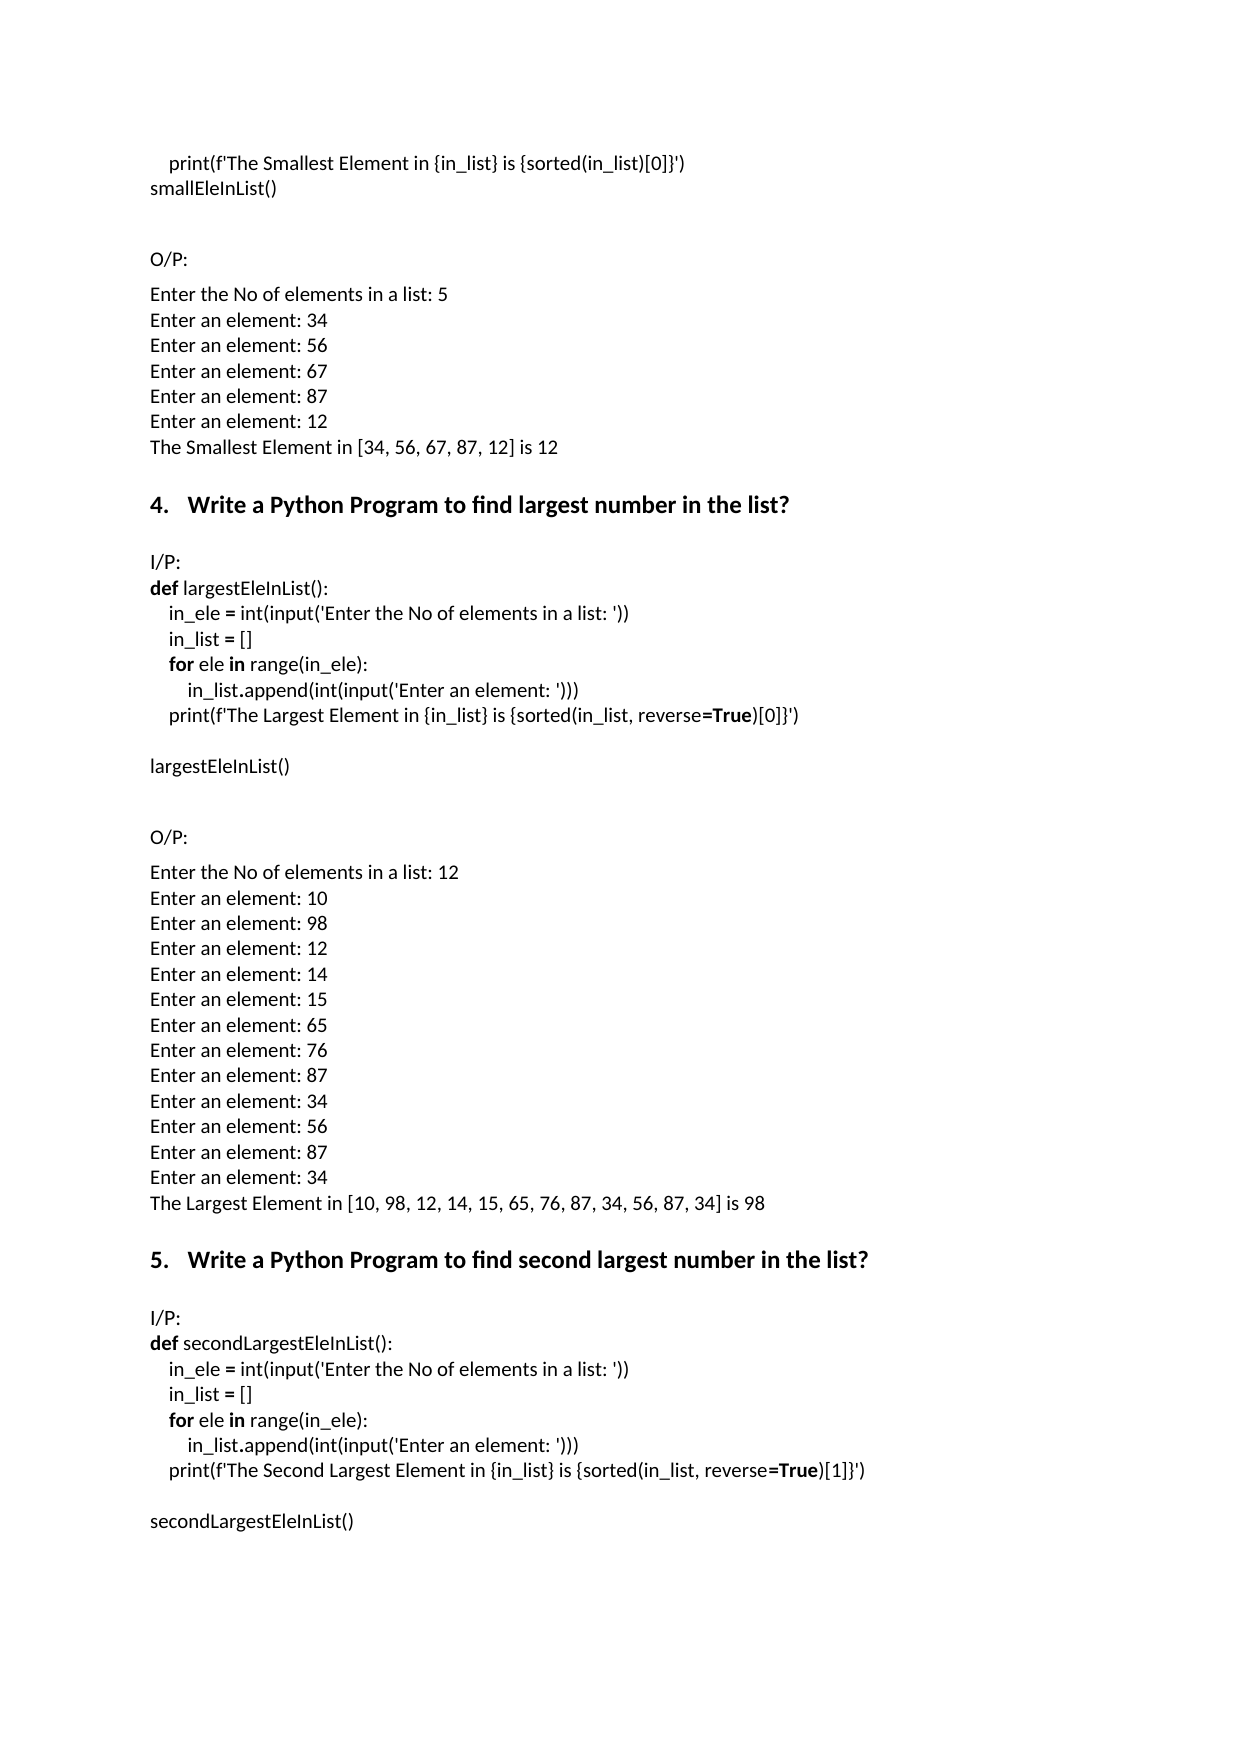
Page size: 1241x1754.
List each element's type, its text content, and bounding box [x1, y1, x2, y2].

text Enter an element: 15 [150, 986, 1090, 1012]
text in_list.append(int(input('Enter an element: '))) [150, 677, 1090, 702]
text Enter an element: 87 [150, 1139, 1090, 1164]
text in_list = [] [150, 1381, 1090, 1407]
text smallEleInList() [150, 175, 1090, 201]
text largestEleInList() [150, 753, 1090, 778]
text Enter an element: 56 [150, 1113, 1090, 1139]
text I/P: [150, 548, 1090, 575]
list Write a Python Program to find largest number in the list? [150, 489, 1090, 519]
text for ele in range(in_ele): [150, 651, 1090, 677]
text print(f'The Smallest Element in {in_list} is {sorted(in_list)[0]}') [150, 150, 1090, 175]
text in_ele = int(input('Enter the No of elements in a list: ')) [150, 1356, 1090, 1381]
text Enter an element: 76 [150, 1037, 1090, 1063]
text The Largest Element in [10, 98, 12, 14, 15, 65, 76, 87, 34, 56, 87, 34] is 98 [150, 1190, 1090, 1215]
text Enter an element: 65 [150, 1012, 1090, 1037]
text Enter the No of elements in a list: 12 [150, 859, 1090, 885]
text Enter an element: 34 [150, 1088, 1090, 1113]
text Enter an element: 12 [150, 409, 1090, 434]
text def largestEleInList(): [150, 575, 1090, 601]
text in_list.append(int(input('Enter an element: '))) [150, 1432, 1090, 1458]
text Enter an element: 12 [150, 936, 1090, 961]
list Write a Python Program to find second largest number in the list? [150, 1244, 1090, 1275]
text in_ele = int(input('Enter the No of elements in a list: ')) [150, 601, 1090, 626]
text print(f'The Second Largest Element in {in_list} is {sorted(in_list, reverse=True)[1]}') [150, 1458, 1090, 1483]
text Enter an element: 34 [150, 1164, 1090, 1190]
text O/P: [150, 824, 1090, 849]
text Enter an element: 56 [150, 332, 1090, 358]
text print(f'The Largest Element in {in_list} is {sorted(in_list, reverse=True)[0]}') [150, 702, 1090, 728]
text Enter an element: 87 [150, 383, 1090, 409]
text I/P: [150, 1304, 1090, 1331]
text Enter the No of elements in a list: 5 [150, 282, 1090, 307]
text for ele in range(in_ele): [150, 1407, 1090, 1432]
text O/P: [150, 246, 1090, 272]
text def secondLargestEleInList(): [150, 1331, 1090, 1356]
text secondLargestEleInList() [150, 1508, 1090, 1534]
text Enter an element: 87 [150, 1063, 1090, 1088]
text in_list = [] [150, 626, 1090, 651]
text Enter an element: 98 [150, 910, 1090, 936]
text Enter an element: 14 [150, 961, 1090, 986]
text Enter an element: 67 [150, 358, 1090, 383]
text Enter an element: 10 [150, 885, 1090, 910]
text Enter an element: 34 [150, 307, 1090, 332]
text The Smallest Element in [34, 56, 67, 87, 12] is 12 [150, 434, 1090, 459]
